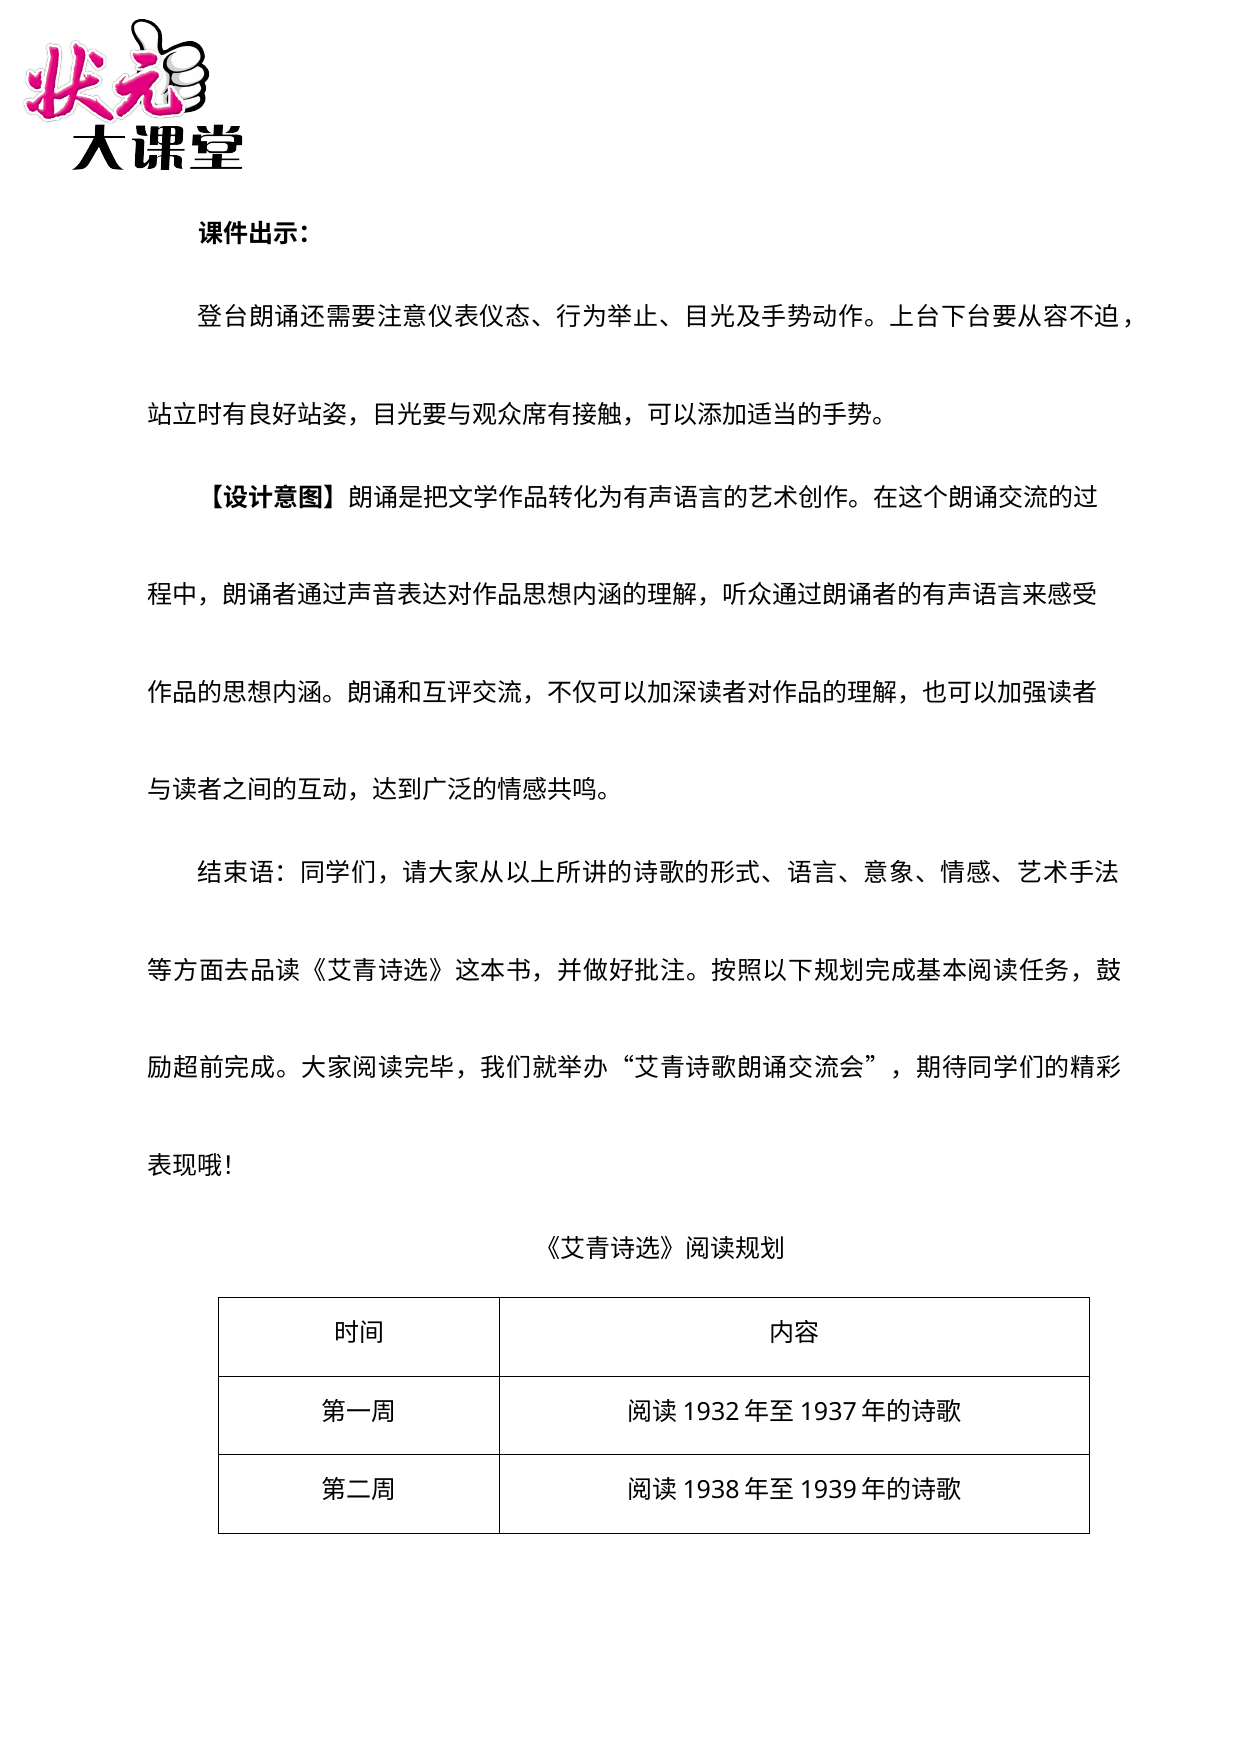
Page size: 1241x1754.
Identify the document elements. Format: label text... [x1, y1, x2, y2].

table_cell 阅读1932年至1937年的诗歌 [500, 1377, 1089, 1454]
table_cell 阅读1938年至1939年的诗歌 [500, 1455, 1089, 1533]
table_cell 第二周 [219, 1455, 499, 1533]
text 《艾青诗选》阅读规划 [148, 1214, 1122, 1279]
text 登台朗诵还需要注意仪表仪态、行为举止、目光及手势动作。上台下台要从容不迫，站立时有良好站姿，目光要与观众席有接触，可以添加适当的手势。 [148, 282, 1122, 445]
table_cell 第一周 [219, 1377, 499, 1454]
text 结束语：同学们，请大家从以上所讲的诗歌的形式、语言、意象、情感、艺术手法等方面去品读《艾青诗选》这本书，并做好批注。按照以下规划完成基本阅读任务，鼓励超前完成。大家阅读完毕，我们就举办“艾青诗歌朗诵交流会”，期待同学们的精彩表现哦！ [148, 838, 1122, 1196]
text 课件出示： [148, 199, 1122, 264]
table_header 时间 [219, 1298, 499, 1376]
text 【设计意图】朗诵是把文学作品转化为有声语言的艺术创作。在这个朗诵交流的过程中，朗诵者通过声音表达对作品思想内涵的理解，听众通过朗诵者的有声语言来感受作品的思想内涵。朗诵和互评交流，不仅可以加深读者对作品的理解，也可以加强读者与读者之间的互动，达到广泛的情感共鸣。 [148, 463, 1122, 820]
table_header 内容 [500, 1298, 1089, 1376]
picture [21, 19, 243, 170]
